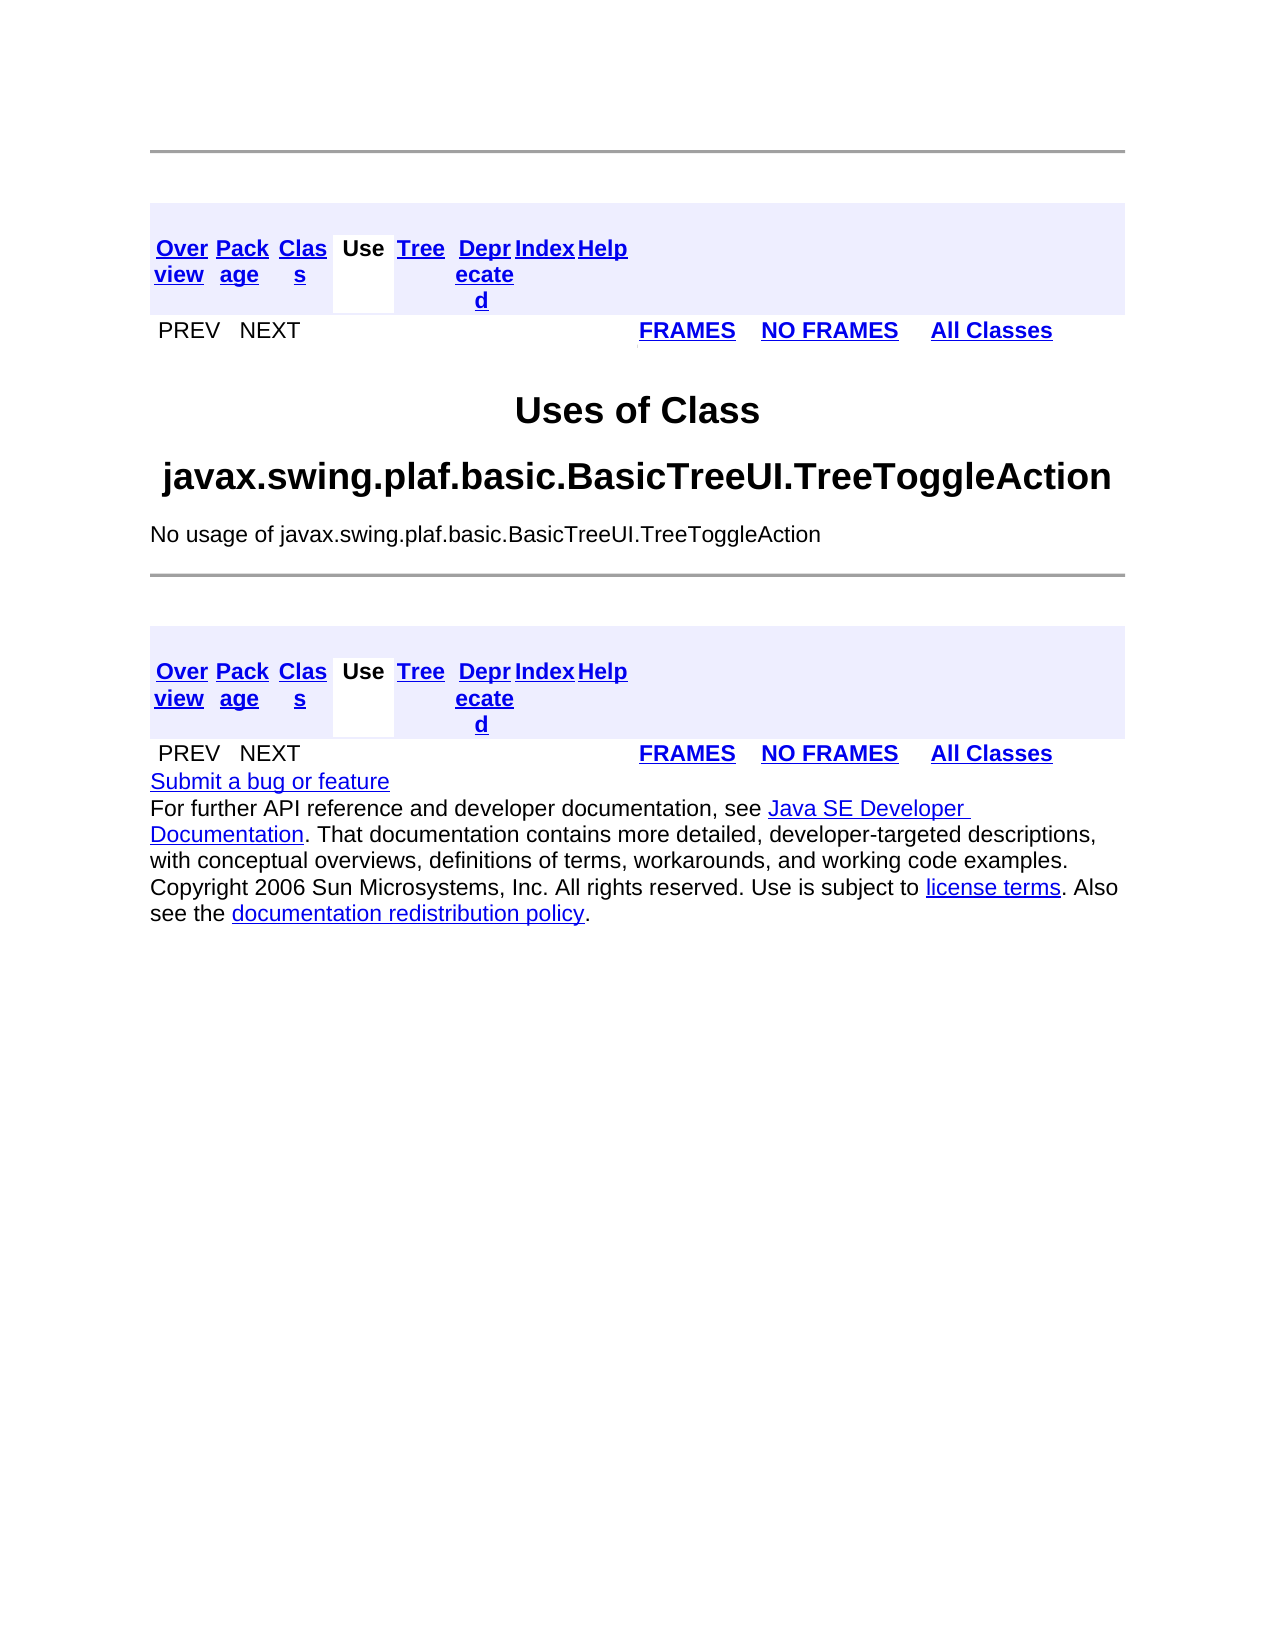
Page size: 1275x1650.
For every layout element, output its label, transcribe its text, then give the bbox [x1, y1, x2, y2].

text Copyright 2006 Sun Microsystems, Inc. All rights reserved. Use is subject to license terms. Also see the documentation redistribution policy. [150, 874, 1125, 926]
text Uses of Class [150, 388, 1125, 431]
text No usage of javax.swing.plaf.basic.BasicTreeUI.TreeToggleAction [150, 521, 1125, 547]
text Submit a bug or feature [150, 768, 1125, 795]
text For further API reference and developer documentation, see Java SE Developer Documentation. That documentation contains more detailed, developer-targeted descriptions, with conceptual overviews, definitions of terms, workarounds, and working code examples. [150, 795, 1125, 874]
table_cell PREV NEXT [150, 315, 637, 345]
table_cell FRAMES NO FRAMES All Classes [638, 739, 1125, 768]
table_cell FRAMES NO FRAMES All Classes [638, 315, 1125, 345]
table_header [150, 203, 1125, 315]
text javax.swing.plaf.basic.BasicTreeUI.TreeToggleAction [150, 454, 1125, 497]
table_header [150, 626, 1125, 739]
table_cell PREV NEXT [150, 739, 637, 768]
